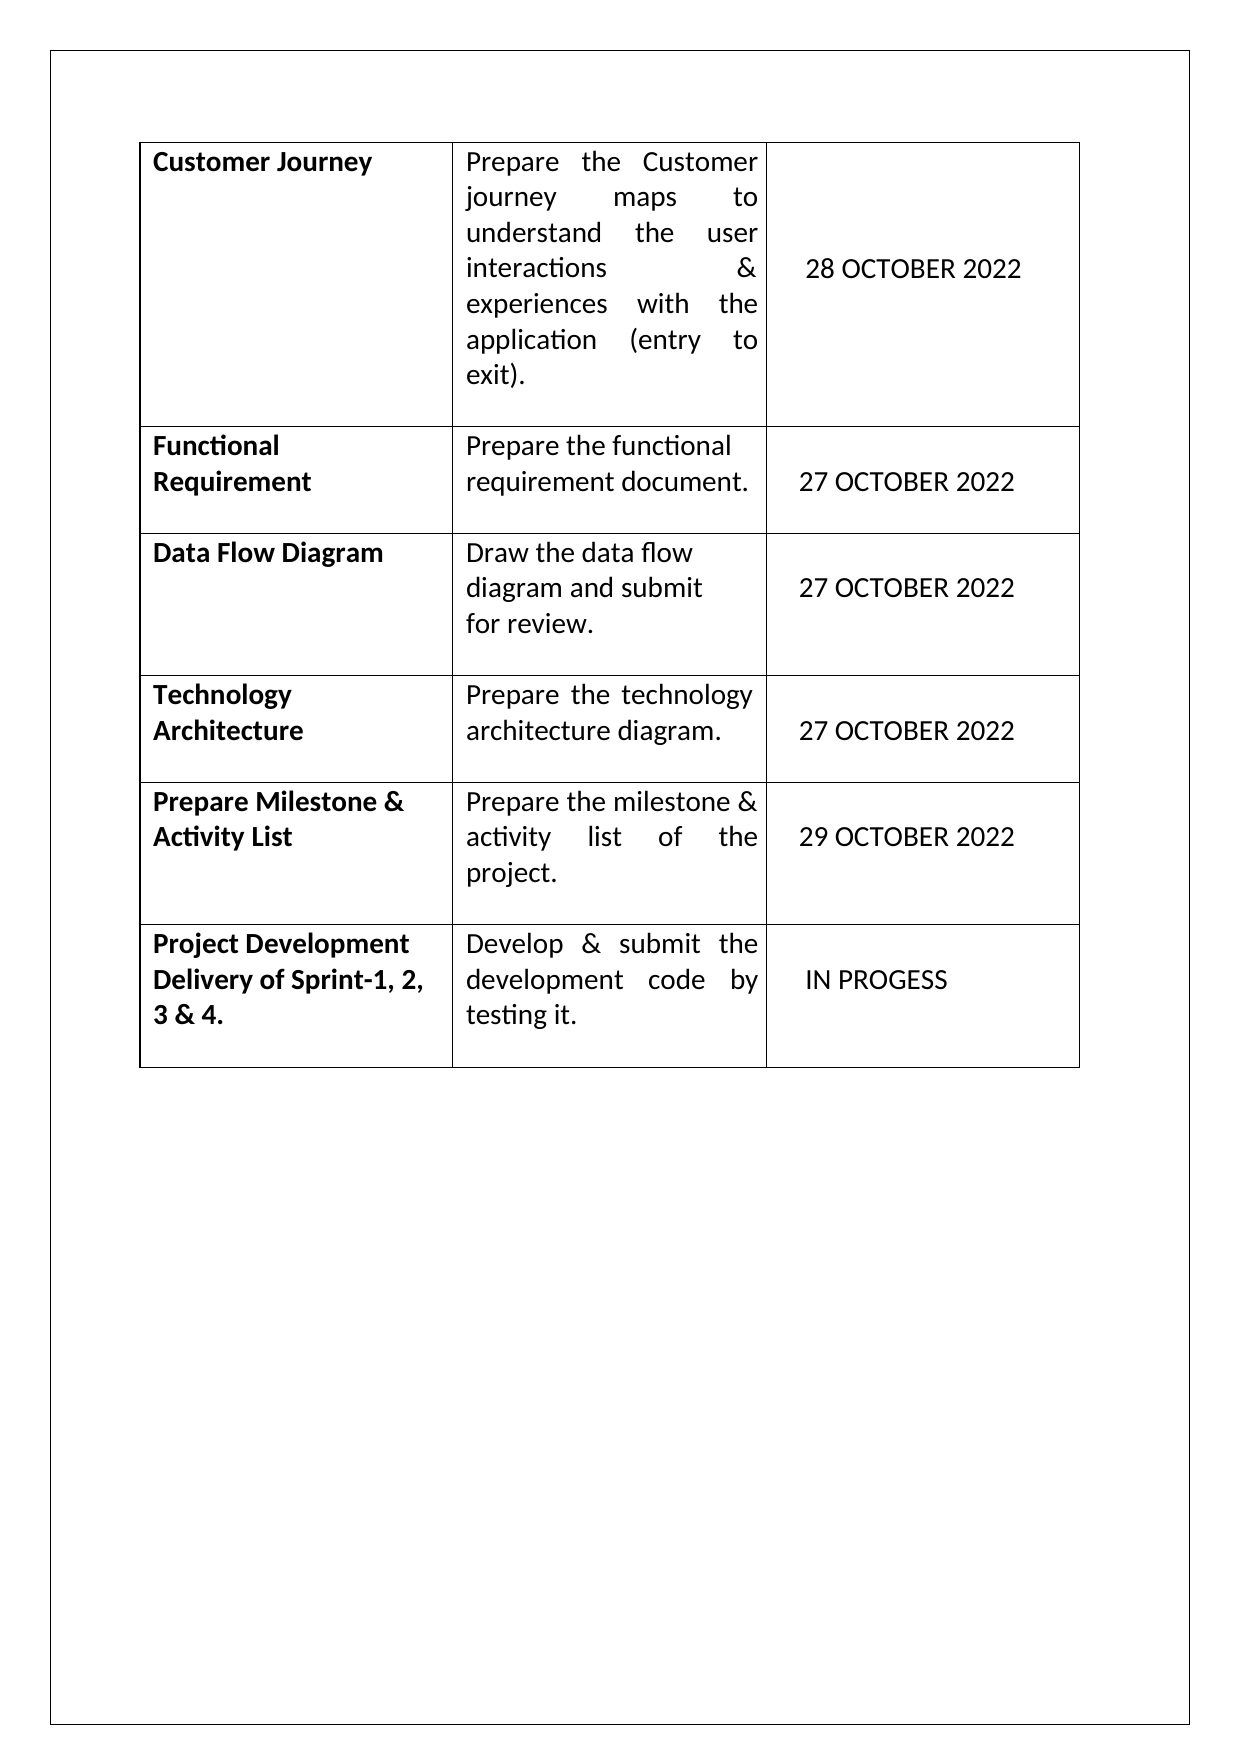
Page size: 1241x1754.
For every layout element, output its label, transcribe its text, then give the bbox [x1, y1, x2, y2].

table_cell Prepare the functional requirement document. [453, 427, 766, 533]
table_cell Technology Architecture [141, 676, 452, 782]
table_cell 27 OCTOBER 2022 [767, 427, 1079, 533]
table_cell 27 OCTOBER 2022 [767, 534, 1079, 675]
table_header Customer Journey [141, 143, 452, 426]
table_cell Prepare Milestone & Activity List [141, 783, 452, 924]
table_cell Prepare the technology architecture diagram. [453, 676, 766, 782]
table_cell Develop & submit the development code by testing it. [453, 925, 766, 1067]
table_cell IN PROGESS [767, 925, 1079, 1067]
table_cell Project Development Delivery of Sprint-1, 2, 3 & 4. [141, 925, 452, 1067]
table_cell Draw the data flow diagram and submit for review. [453, 534, 766, 675]
table_cell Prepare the milestone & activity list of the project. [453, 783, 766, 924]
table_header 28 OCTOBER 2022 [767, 143, 1079, 426]
table_header Prepare the Customer journey maps to understand the user interactions & experiences with the application (entry to exit). [453, 143, 766, 426]
table_cell Data Flow Diagram [141, 534, 452, 675]
table_cell 29 OCTOBER 2022 [767, 783, 1079, 924]
table_cell Functional Requirement [141, 427, 452, 533]
table_cell 27 OCTOBER 2022 [767, 676, 1079, 782]
